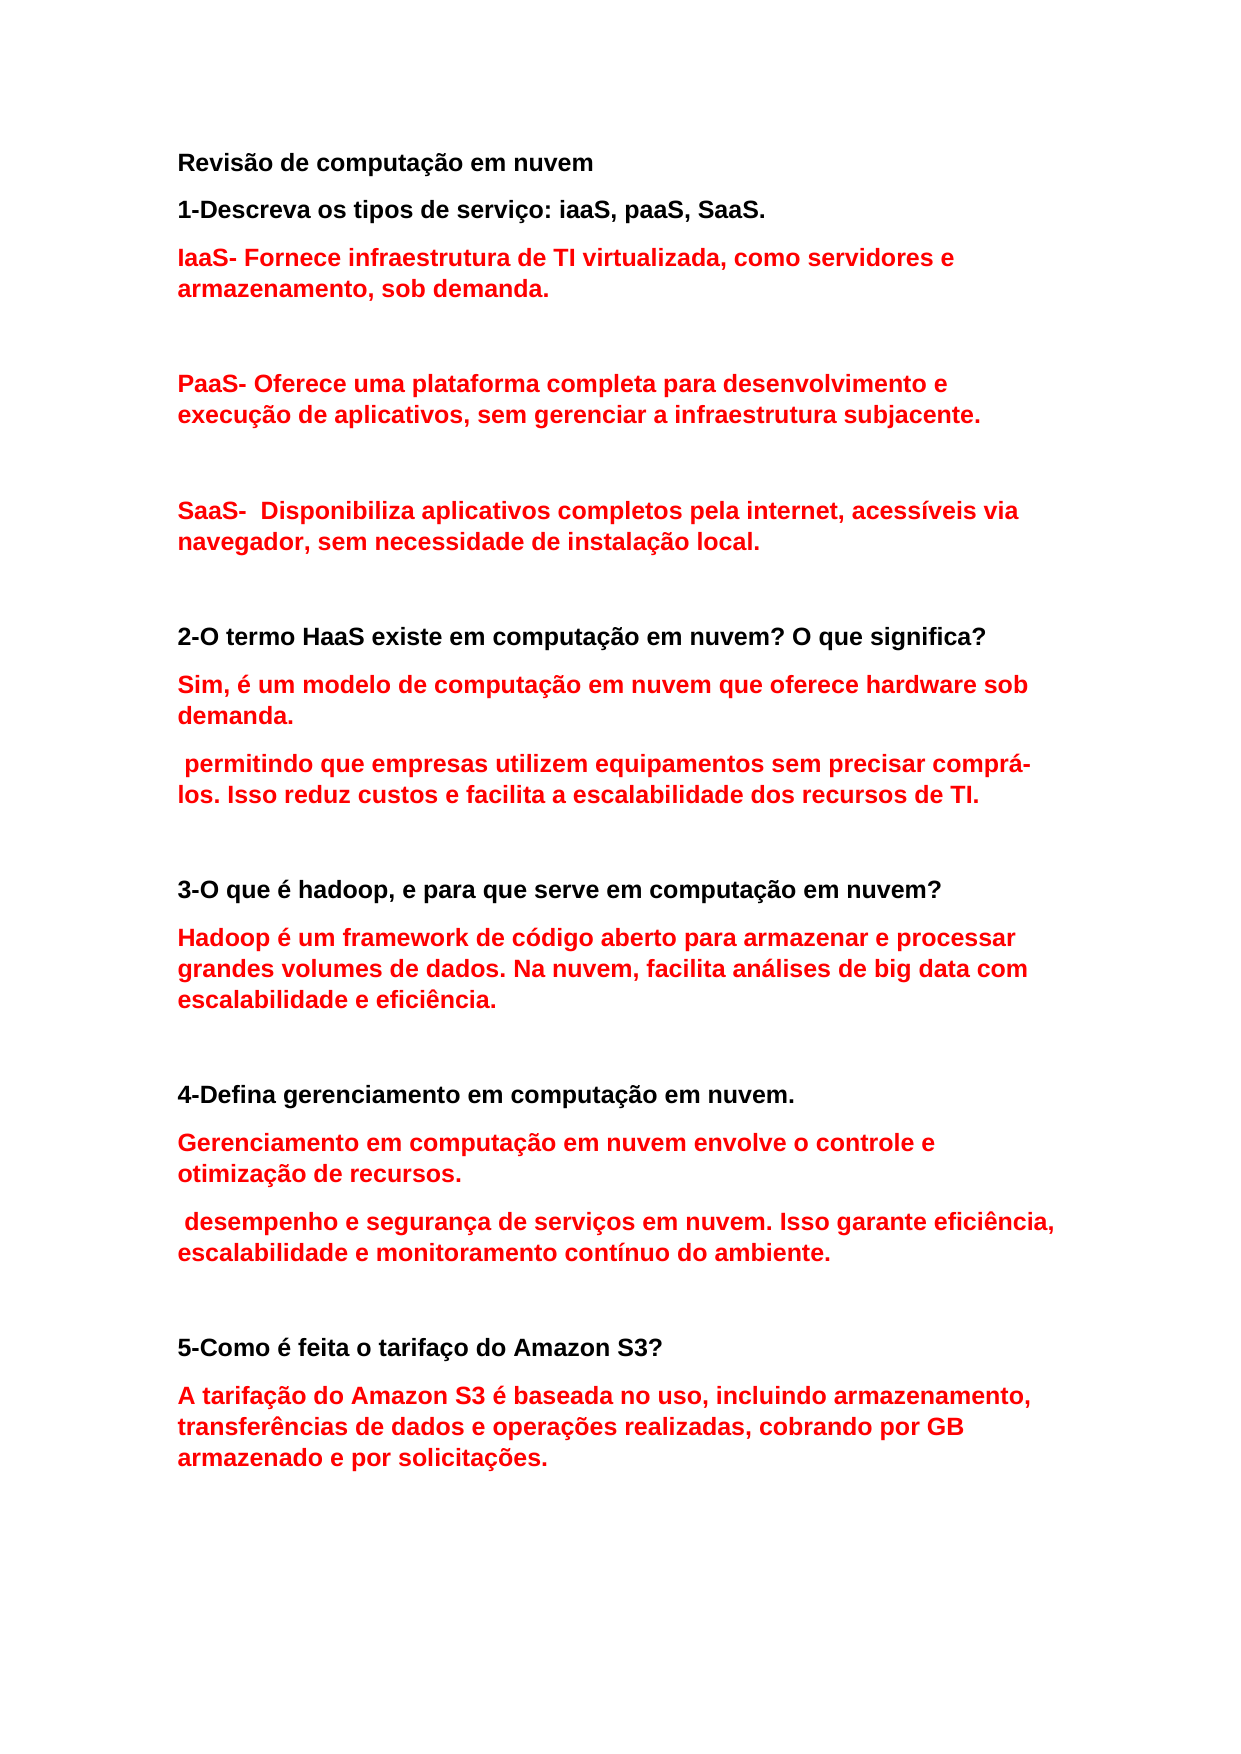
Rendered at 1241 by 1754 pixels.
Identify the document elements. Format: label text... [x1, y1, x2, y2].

text 3-O que é hadoop, e para que serve em computação em nuvem? [177, 875, 1063, 904]
text 4-Defina gerenciamento em computação em nuvem. [177, 1081, 1063, 1109]
text Hadoop é um framework de código aberto para armazenar e processar grandes volumes de dados. Na nuvem, facilita análises de big data com escalabilidade e eficiência. [177, 923, 1063, 1014]
text permitindo que empresas utilizem equipamentos sem precisar comprá-los. Isso reduz custos e facilita a escalabilidade dos recursos de TI. [177, 749, 1063, 809]
text Gerenciamento em computação em nuvem envolve o controle e otimização de recursos. [177, 1128, 1063, 1188]
text 1-Descreva os tipos de serviço: iaaS, paaS, SaaS. [177, 195, 1063, 224]
text IaaS- Fornece infraestrutura de TI virtualizada, como servidores e armazenamento, sob demanda. [177, 243, 1063, 303]
text SaaS- Disponibiliza aplicativos completos pela internet, acessíveis via navegador, sem necessidade de instalação local. [177, 496, 1063, 556]
text 5-Como é feita o tarifaço do Amazon S3? [177, 1333, 1063, 1362]
text A tarifação do Amazon S3 é baseada no uso, incluindo armazenamento, transferências de dados e operações realizadas, cobrando por GB armazenado e por solicitações. [177, 1381, 1063, 1472]
text desempenho e segurança de serviços em nuvem. Isso garante eficiência, escalabilidade e monitoramento contínuo do ambiente. [177, 1207, 1063, 1267]
text Revisão de computação em nuvem [177, 148, 1063, 176]
text Sim, é um modelo de computação em nuvem que oferece hardware sob demanda. [177, 670, 1063, 730]
text PaaS- Oferece uma plataforma completa para desenvolvimento e execução de aplicativos, sem gerenciar a infraestrutura subjacente. [177, 369, 1063, 429]
text 2-O termo HaaS existe em computação em nuvem? O que significa? [177, 622, 1063, 651]
